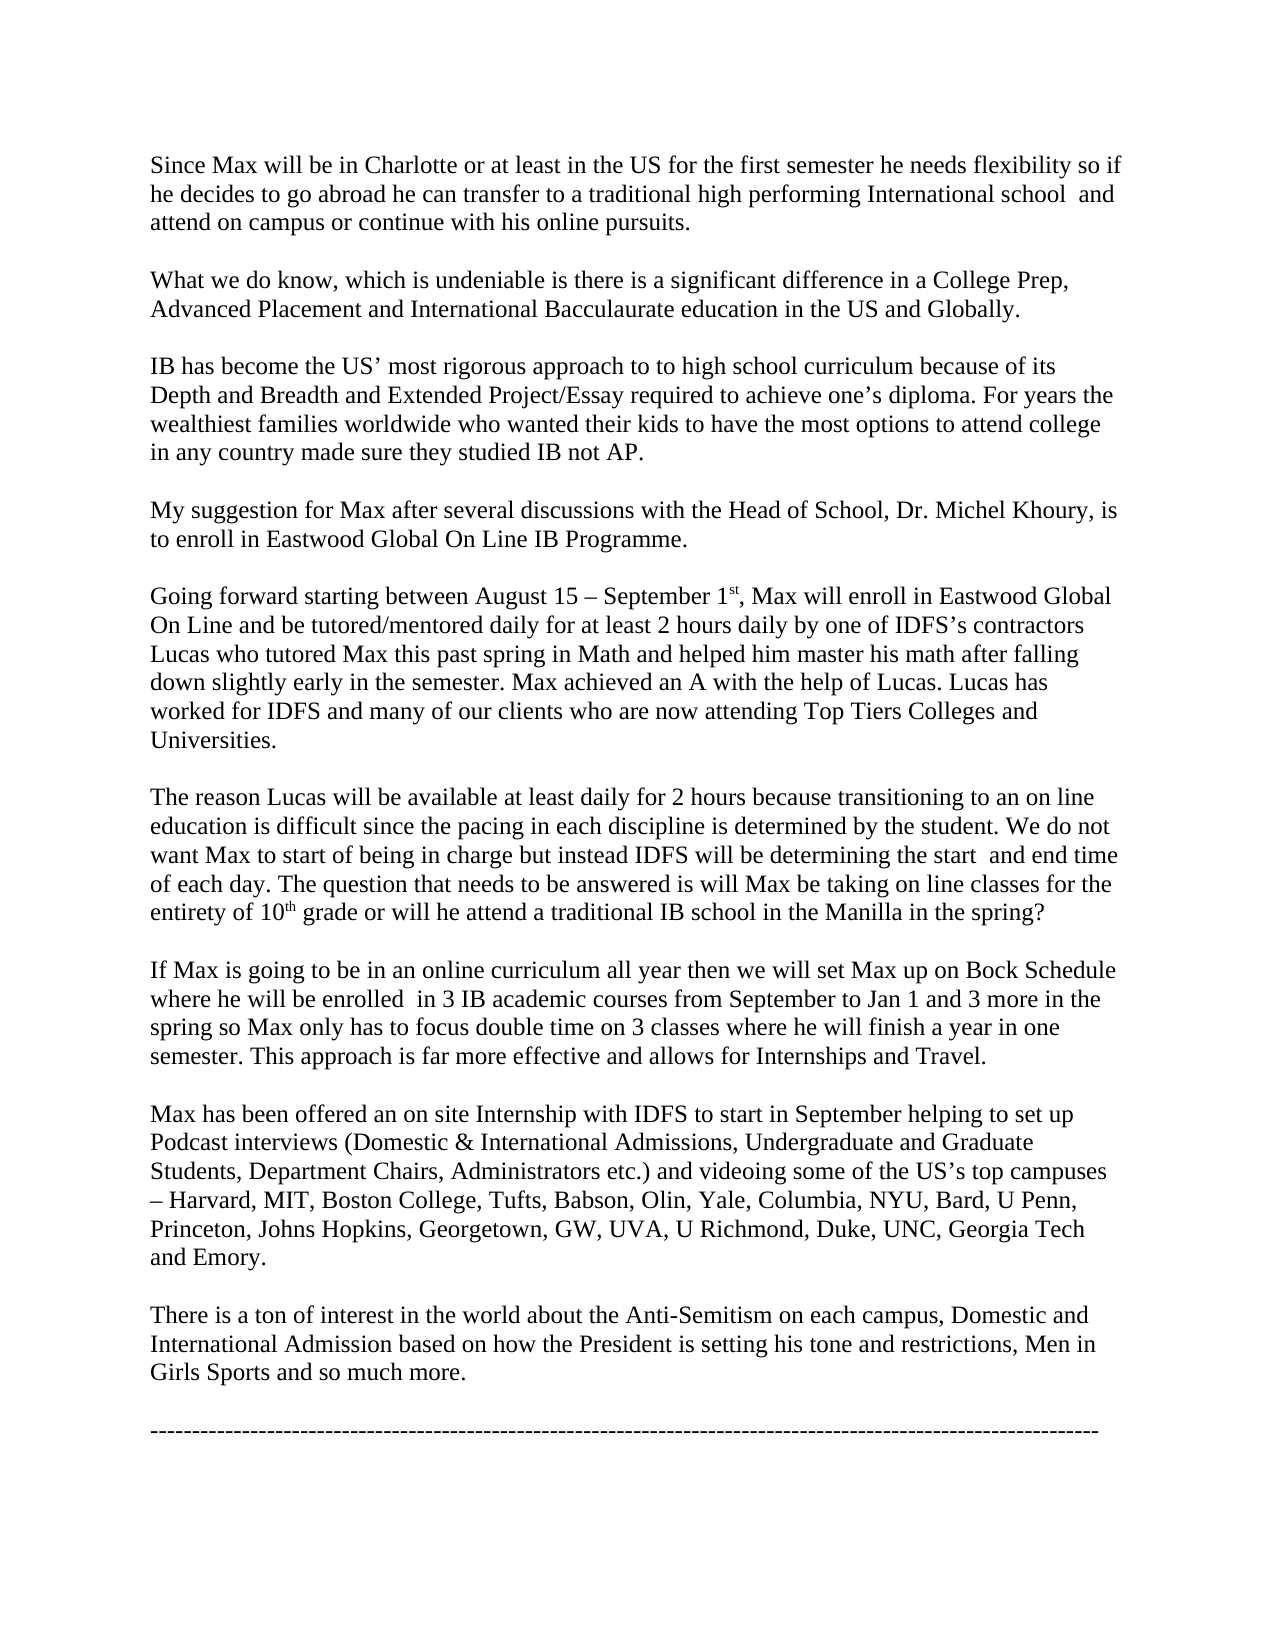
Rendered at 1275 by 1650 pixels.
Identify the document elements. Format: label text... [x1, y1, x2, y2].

text Max has been offered an on site Internship with IDFS to start in September helping to set up Podcast interviews (Domestic & International Admissions, Undergraduate and Graduate Students, Department Chairs, Administrators etc.) and videoing some of the US’s top campuses – Harvard, MIT, Boston College, Tufts, Babson, Olin, Yale, Columbia, NYU, Bard, U Penn, Princeton, Johns Hopkins, Georgetown, GW, UVA, U Richmond, Duke, UNC, Georgia Tech and Emory. [150, 1099, 1125, 1271]
text IB has become the US’ most rigorous approach to to high school curriculum because of its [150, 351, 1125, 380]
text Going forward starting between August 15 – September 1st, Max will enroll in Eastwood Global On Line and be tutored/mentored daily for at least 2 hours daily by one of IDFS’s contractors Lucas who tutored Max this past spring in Math and helped him master his math after falling down slightly early in the semester. Max achieved an A with the help of Lucas. Lucas has worked for IDFS and many of our clients who are now attending Top Tiers Colleges and Universities. [150, 581, 1125, 754]
text There is a ton of interest in the world about the Anti-Semitism on each campus, Domestic and International Admission based on how the President is setting his tone and restrictions, Men in Girls Sports and so much more. [150, 1300, 1125, 1386]
text If Max is going to be in an online curriculum all year then we will set Max up on Bock Schedule where he will be enrolled in 3 IB academic courses from September to Jan 1 and 3 more in the spring so Max only has to focus double time on 3 classes where he will finish a year in one semester. This approach is far more effective and allows for Internships and Travel. [150, 955, 1125, 1070]
text Depth and Breadth and Extended Project/Essay required to achieve one’s diploma. For years the wealthiest families worldwide who wanted their kids to have the most options to attend college in any country made sure they studied IB not AP. [150, 380, 1125, 466]
text ------------------------------------------------------------------------------------------------------------------ [150, 1415, 1125, 1444]
text My suggestion for Max after several discussions with the Head of School, Dr. Michel Khoury, is to enroll in Eastwood Global On Line IB Programme. [150, 495, 1125, 552]
text The reason Lucas will be available at least daily for 2 hours because transitioning to an on line education is difficult since the pacing in each discipline is determined by the student. We do not want Max to start of being in charge but instead IDFS will be determining the start and end time of each day. The question that needs to be answered is will Max be taking on line classes for the entirety of 10th grade or will he attend a traditional IB school in the Manilla in the spring? [150, 782, 1125, 926]
text What we do know, which is undeniable is there is a significant difference in a College Prep, Advanced Placement and International Bacculaurate education in the US and Globally. [150, 265, 1125, 322]
text Since Max will be in Charlotte or at least in the US for the first semester he needs flexibility so if he decides to go abroad he can transfer to a traditional high performing International school and attend on campus or continue with his online pursuits. [150, 150, 1125, 236]
